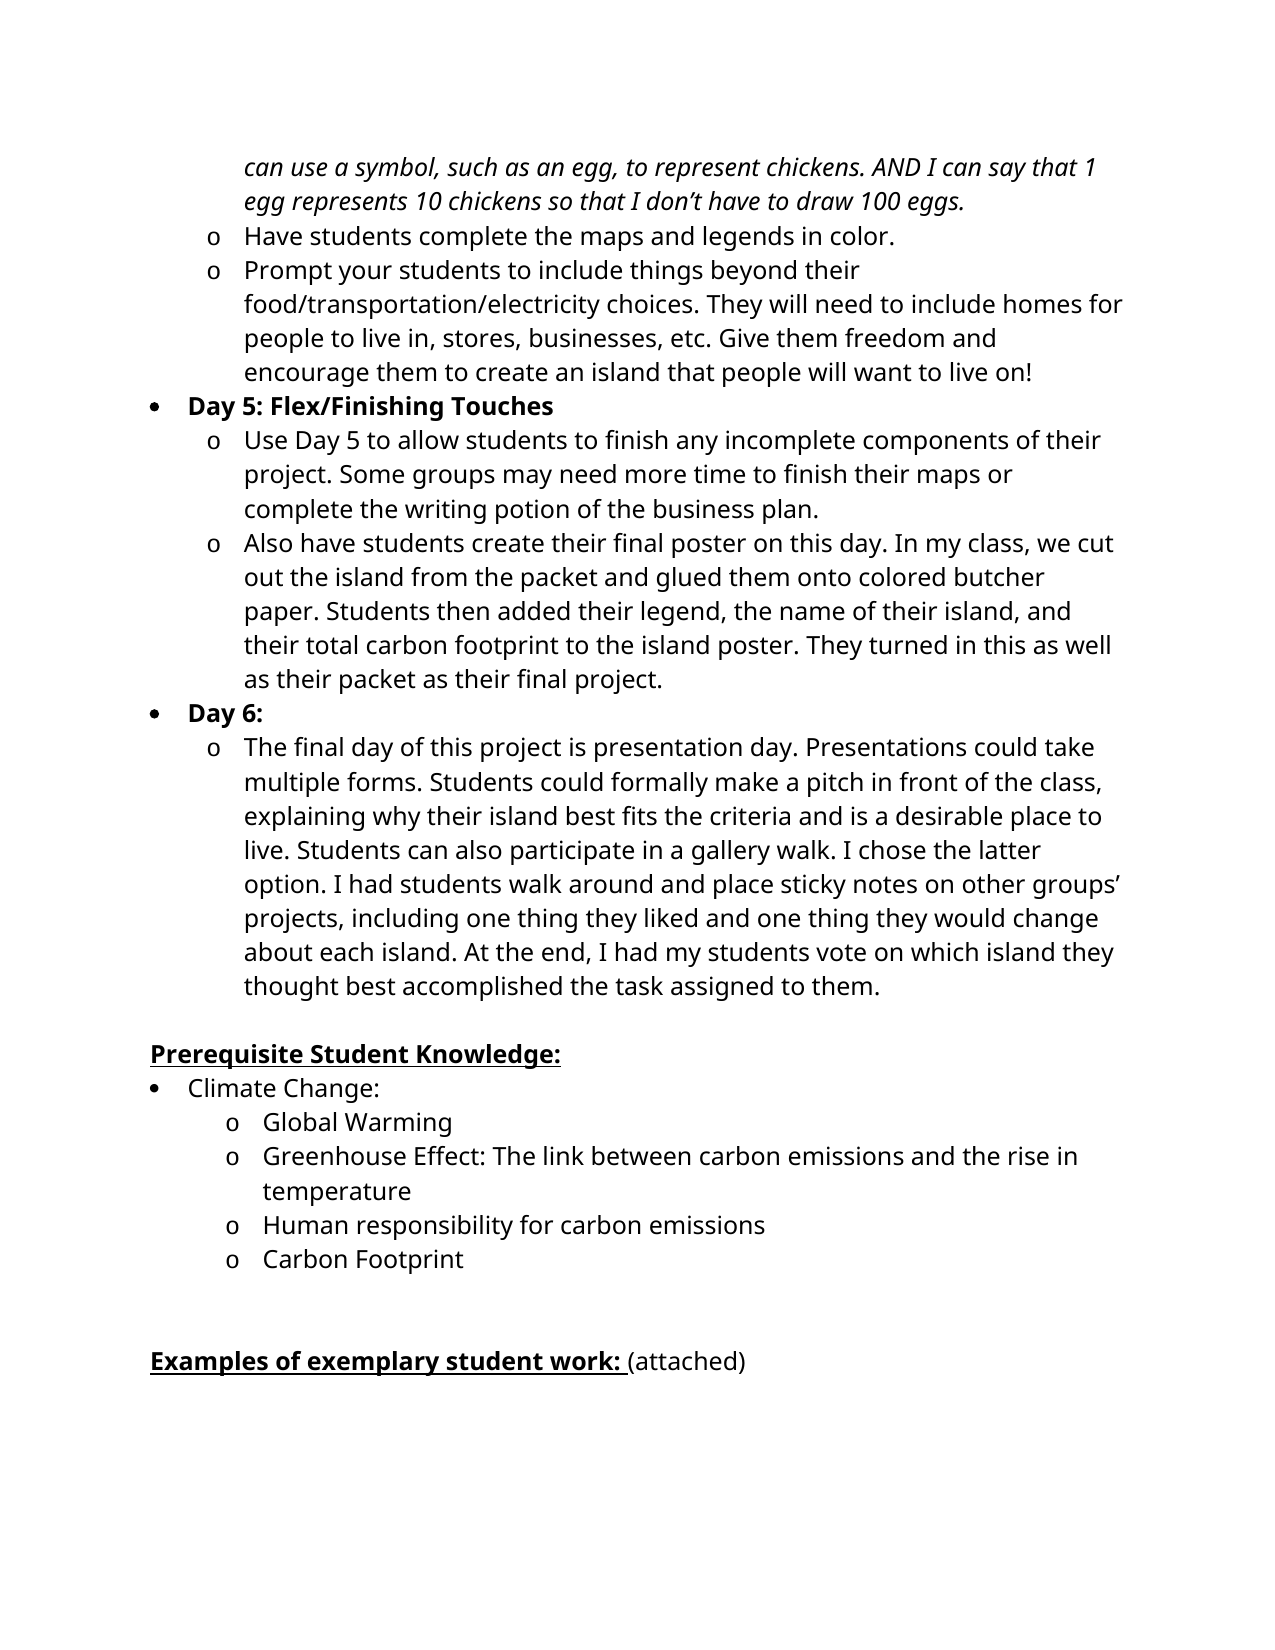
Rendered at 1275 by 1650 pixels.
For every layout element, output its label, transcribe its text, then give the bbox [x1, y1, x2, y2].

list Carbon Footprint [225, 1242, 1125, 1276]
text Examples of exemplary student work: (attached) [150, 1344, 1125, 1378]
list Climate Change: [150, 1071, 1125, 1105]
list Have students complete the maps and legends in color. [206, 218, 1125, 252]
list Day 5: Flex/Finishing Touches [150, 389, 1125, 423]
list Day 6: [150, 696, 1125, 730]
text Prerequisite Student Knowledge: [150, 1037, 1125, 1071]
list Prompt your students to include things beyond their food/transportation/electricity choices. They will need to include homes for people to live in, stores, businesses, etc. Give them freedom and encourage them to create an island that people will want to live on! [206, 252, 1125, 389]
list Global Warming [225, 1105, 1125, 1139]
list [206, 150, 1125, 218]
list Use Day 5 to allow students to finish any incomplete components of their project. Some groups may need more time to finish their maps or complete the writing potion of the business plan. [206, 423, 1125, 525]
list Also have students create their final poster on this day. In my class, we cut out the island from the packet and glued them onto colored butcher paper. Students then added their legend, the name of their island, and their total carbon footprint to the island poster. They turned in this as well as their packet as their final project. [206, 525, 1125, 696]
list Human responsibility for carbon emissions [225, 1207, 1125, 1242]
list Greenhouse Effect: The link between carbon emissions and the rise in temperature [225, 1139, 1125, 1207]
list The final day of this project is presentation day. Presentations could take multiple forms. Students could formally make a pitch in front of the class, explaining why their island best fits the criteria and is a desirable place to live. Students can also participate in a gallery walk. I chose the latter option. I had students walk around and place sticky notes on other groups’ projects, including one thing they liked and one thing they would change about each island. At the end, I had my students vote on which island they thought best accomplished the task assigned to them. [206, 730, 1125, 1003]
